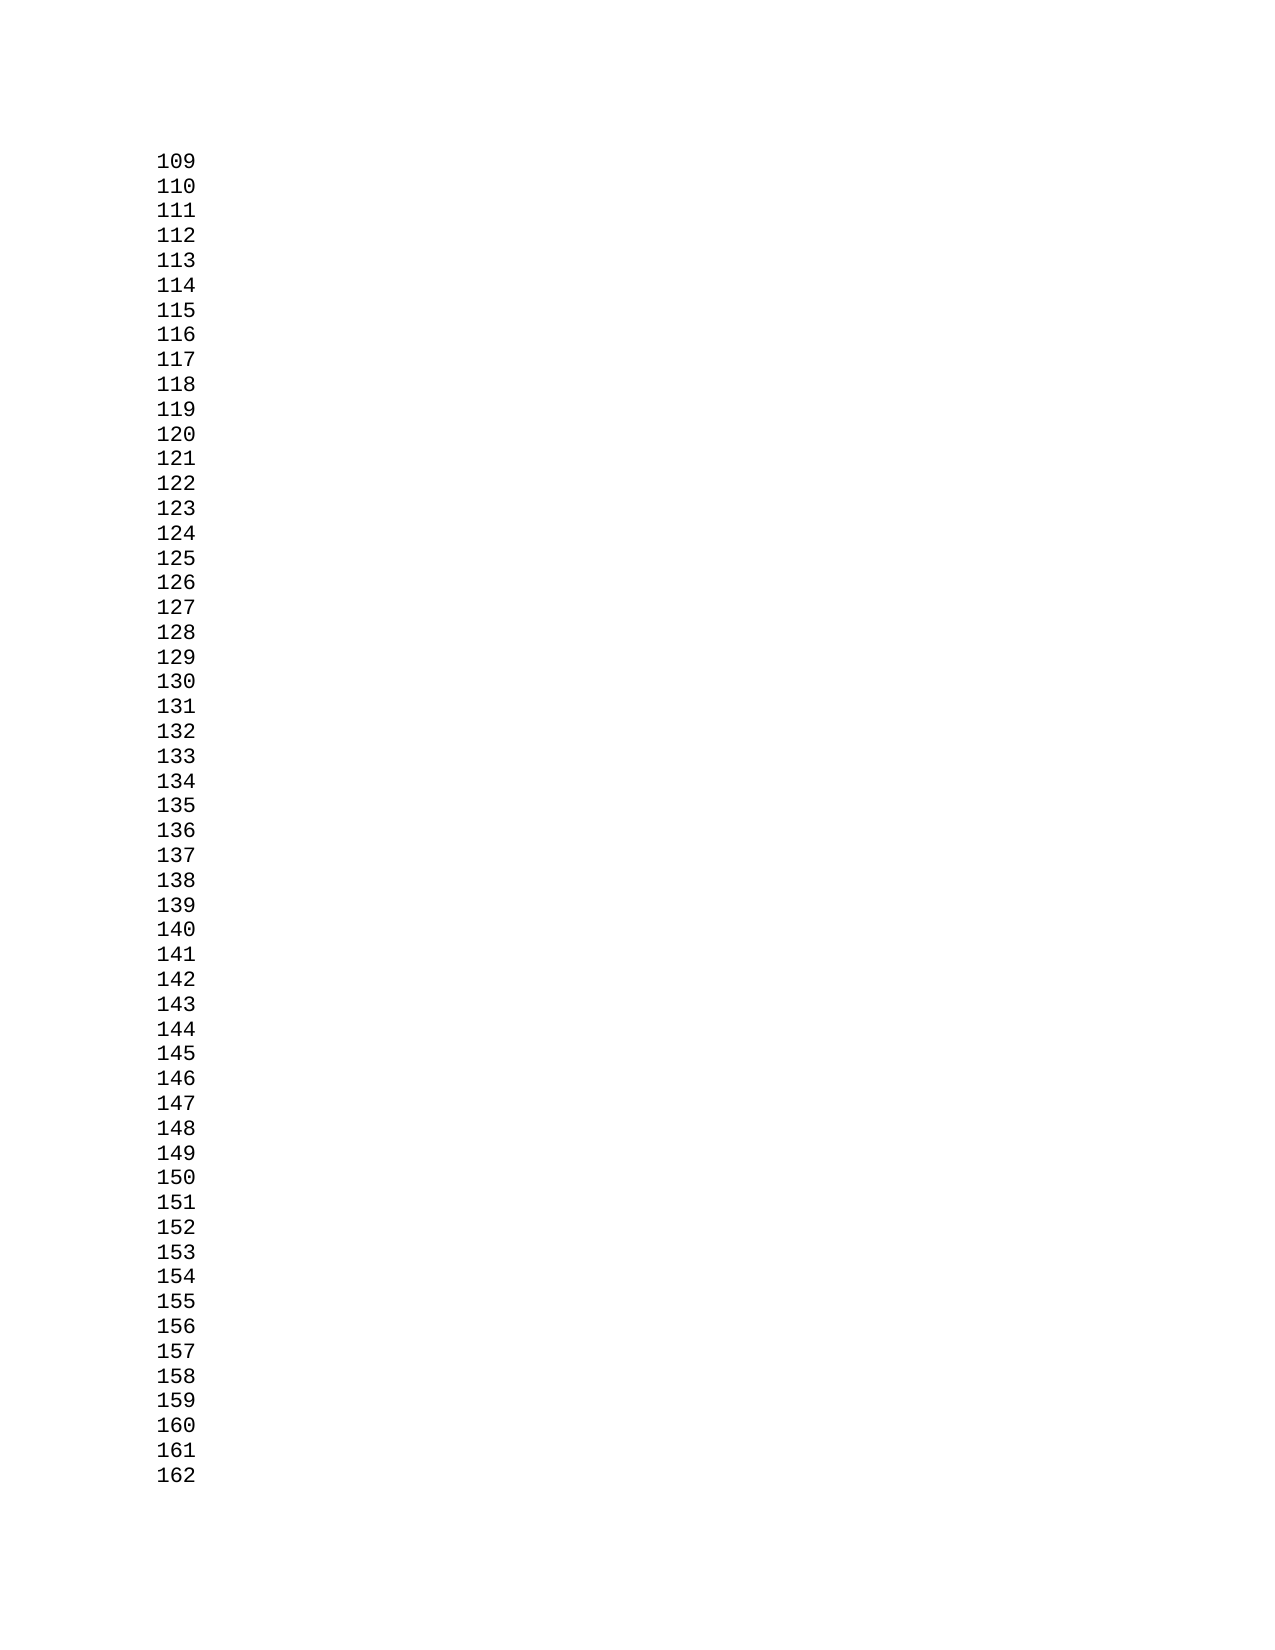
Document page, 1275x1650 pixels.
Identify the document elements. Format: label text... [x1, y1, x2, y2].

text 140 [156, 918, 1118, 943]
text 162 [156, 1464, 1118, 1489]
text 121 [156, 447, 1118, 472]
text 148 [156, 1117, 1118, 1142]
text 159 [156, 1389, 1118, 1414]
text 109 [156, 150, 1118, 175]
text 155 [156, 1290, 1118, 1315]
text 139 [156, 894, 1118, 918]
text 119 [156, 398, 1118, 423]
text 153 [156, 1241, 1118, 1266]
text 123 [156, 497, 1118, 522]
text 130 [156, 671, 1118, 695]
text 127 [156, 596, 1118, 621]
text 143 [156, 993, 1118, 1018]
text 149 [156, 1142, 1118, 1166]
text 129 [156, 646, 1118, 671]
text 122 [156, 472, 1118, 497]
text 135 [156, 794, 1118, 819]
text 157 [156, 1340, 1118, 1365]
text 154 [156, 1266, 1118, 1290]
text 150 [156, 1166, 1118, 1191]
text 118 [156, 373, 1118, 398]
text 161 [156, 1439, 1118, 1464]
text 145 [156, 1042, 1118, 1067]
text 146 [156, 1067, 1118, 1092]
text 110 [156, 175, 1118, 199]
text 117 [156, 348, 1118, 373]
text 156 [156, 1315, 1118, 1340]
text 160 [156, 1414, 1118, 1439]
text 158 [156, 1365, 1118, 1389]
text 125 [156, 547, 1118, 571]
text 136 [156, 819, 1118, 844]
text 126 [156, 571, 1118, 596]
text 124 [156, 522, 1118, 547]
text 151 [156, 1191, 1118, 1216]
text 152 [156, 1216, 1118, 1241]
text 128 [156, 621, 1118, 646]
text 134 [156, 770, 1118, 794]
text 112 [156, 224, 1118, 249]
text 147 [156, 1092, 1118, 1117]
text 111 [156, 199, 1118, 224]
text 141 [156, 943, 1118, 968]
text 137 [156, 844, 1118, 869]
text 133 [156, 745, 1118, 770]
text 132 [156, 720, 1118, 745]
text 144 [156, 1018, 1118, 1042]
text 115 [156, 299, 1118, 323]
text 116 [156, 323, 1118, 348]
text 142 [156, 968, 1118, 993]
text 113 [156, 249, 1118, 274]
text 120 [156, 423, 1118, 447]
text 131 [156, 695, 1118, 720]
text 114 [156, 274, 1118, 299]
text 138 [156, 869, 1118, 894]
